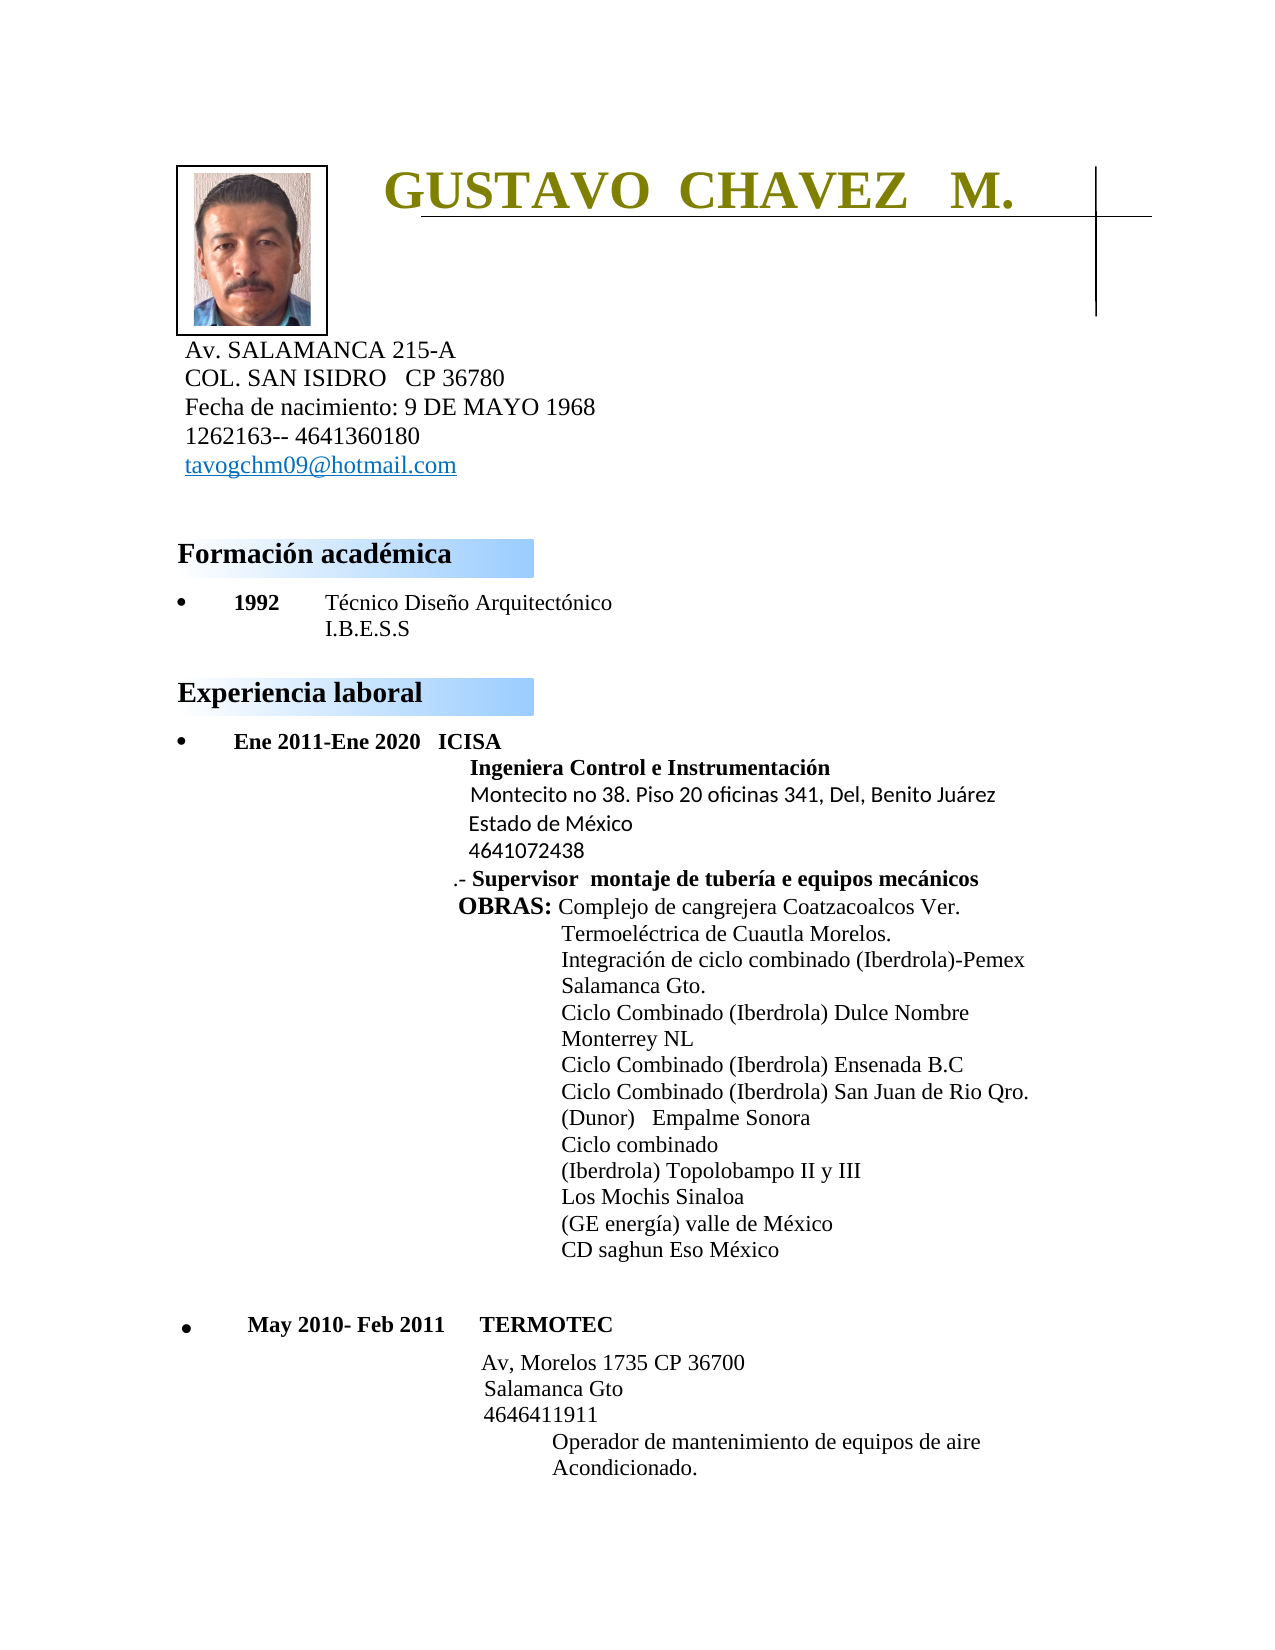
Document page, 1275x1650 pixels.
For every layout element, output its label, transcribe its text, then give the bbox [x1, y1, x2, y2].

text Ciclo Combinado (Iberdrola) Dulce Nombre [252, 999, 1098, 1025]
text Acondicionado. [215, 1454, 1098, 1480]
text 4646411911 [215, 1401, 1098, 1428]
text Ciclo Combinado (Iberdrola) Ensenada B.C [252, 1052, 1098, 1078]
list 1992 Técnico Diseño Arquitectónico [177, 589, 1098, 615]
text . May 2010- Feb 2011 TERMOTEC [177, 1262, 1098, 1349]
text Ciclo Combinado (Iberdrola) San Juan de Rio Qro. [252, 1078, 1098, 1104]
text Experiencia laboral [177, 675, 1098, 709]
text I.B.E.S.S [251, 615, 1098, 642]
text Termoeléctrica de Cuautla Morelos. [252, 920, 1098, 946]
text (GE energía) valle de México [252, 1210, 1098, 1236]
text Integración de ciclo combinado (Iberdrola)-Pemex [252, 946, 1098, 972]
text Monterrey NL [252, 1025, 1098, 1052]
text Los Mochis Sinaloa [252, 1183, 1098, 1210]
text Ingeniera Control e Instrumentación [252, 754, 1098, 781]
text Operador de mantenimiento de equipos de aire [215, 1428, 1098, 1454]
text .- Supervisor montaje de tubería e equipos mecánicos [252, 865, 1098, 891]
text 4641072438 [252, 837, 1098, 865]
text (Iberdrola) Topolobampo II y III [252, 1157, 1098, 1183]
text Ciclo combinado [252, 1131, 1098, 1157]
text Salamanca Gto [215, 1375, 1098, 1401]
text OBRAS: Complejo de cangrejera Coatzacoalcos Ver. [177, 891, 1098, 920]
text Av, Morelos 1735 CP 36700 [177, 1349, 1098, 1375]
text Salamanca Gto. [252, 972, 1098, 999]
text (Dunor) Empalme Sonora [252, 1104, 1098, 1131]
list Ene 2011-Ene 2020 ICISA [177, 728, 1098, 754]
text Estado de México [252, 809, 1098, 837]
picture [193, 173, 311, 326]
text Formación académica [177, 536, 1098, 570]
text Montecito no 38. Piso 20 oficinas 341, Del, Benito Juárez [252, 781, 1098, 809]
text CD saghun Eso México [252, 1236, 1098, 1262]
